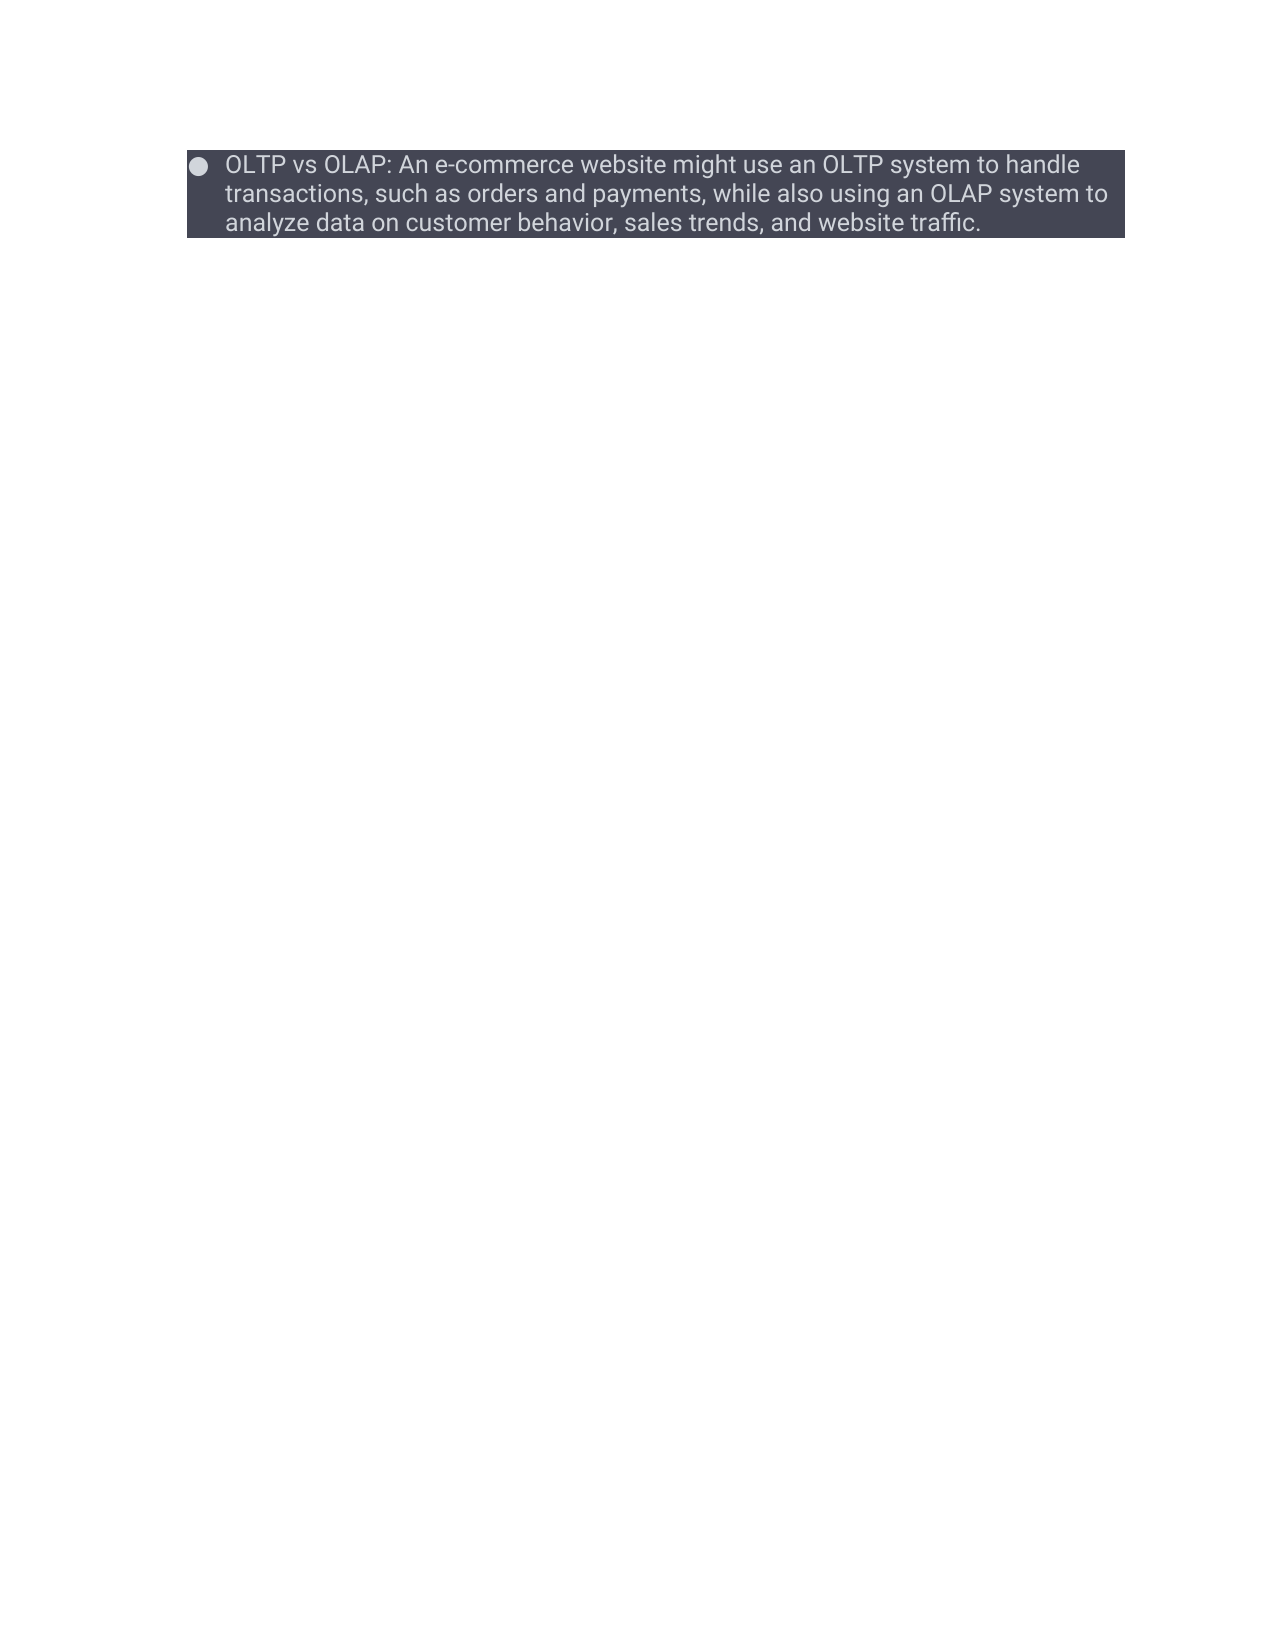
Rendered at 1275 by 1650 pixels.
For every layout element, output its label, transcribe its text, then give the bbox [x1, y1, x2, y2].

list OLTP vs OLAP: An e-commerce website might use an OLTP system to handle transactions, such as orders and payments, while also using an OLAP system to analyze data on customer behavior, sales trends, and website traffic. [187, 150, 1125, 238]
